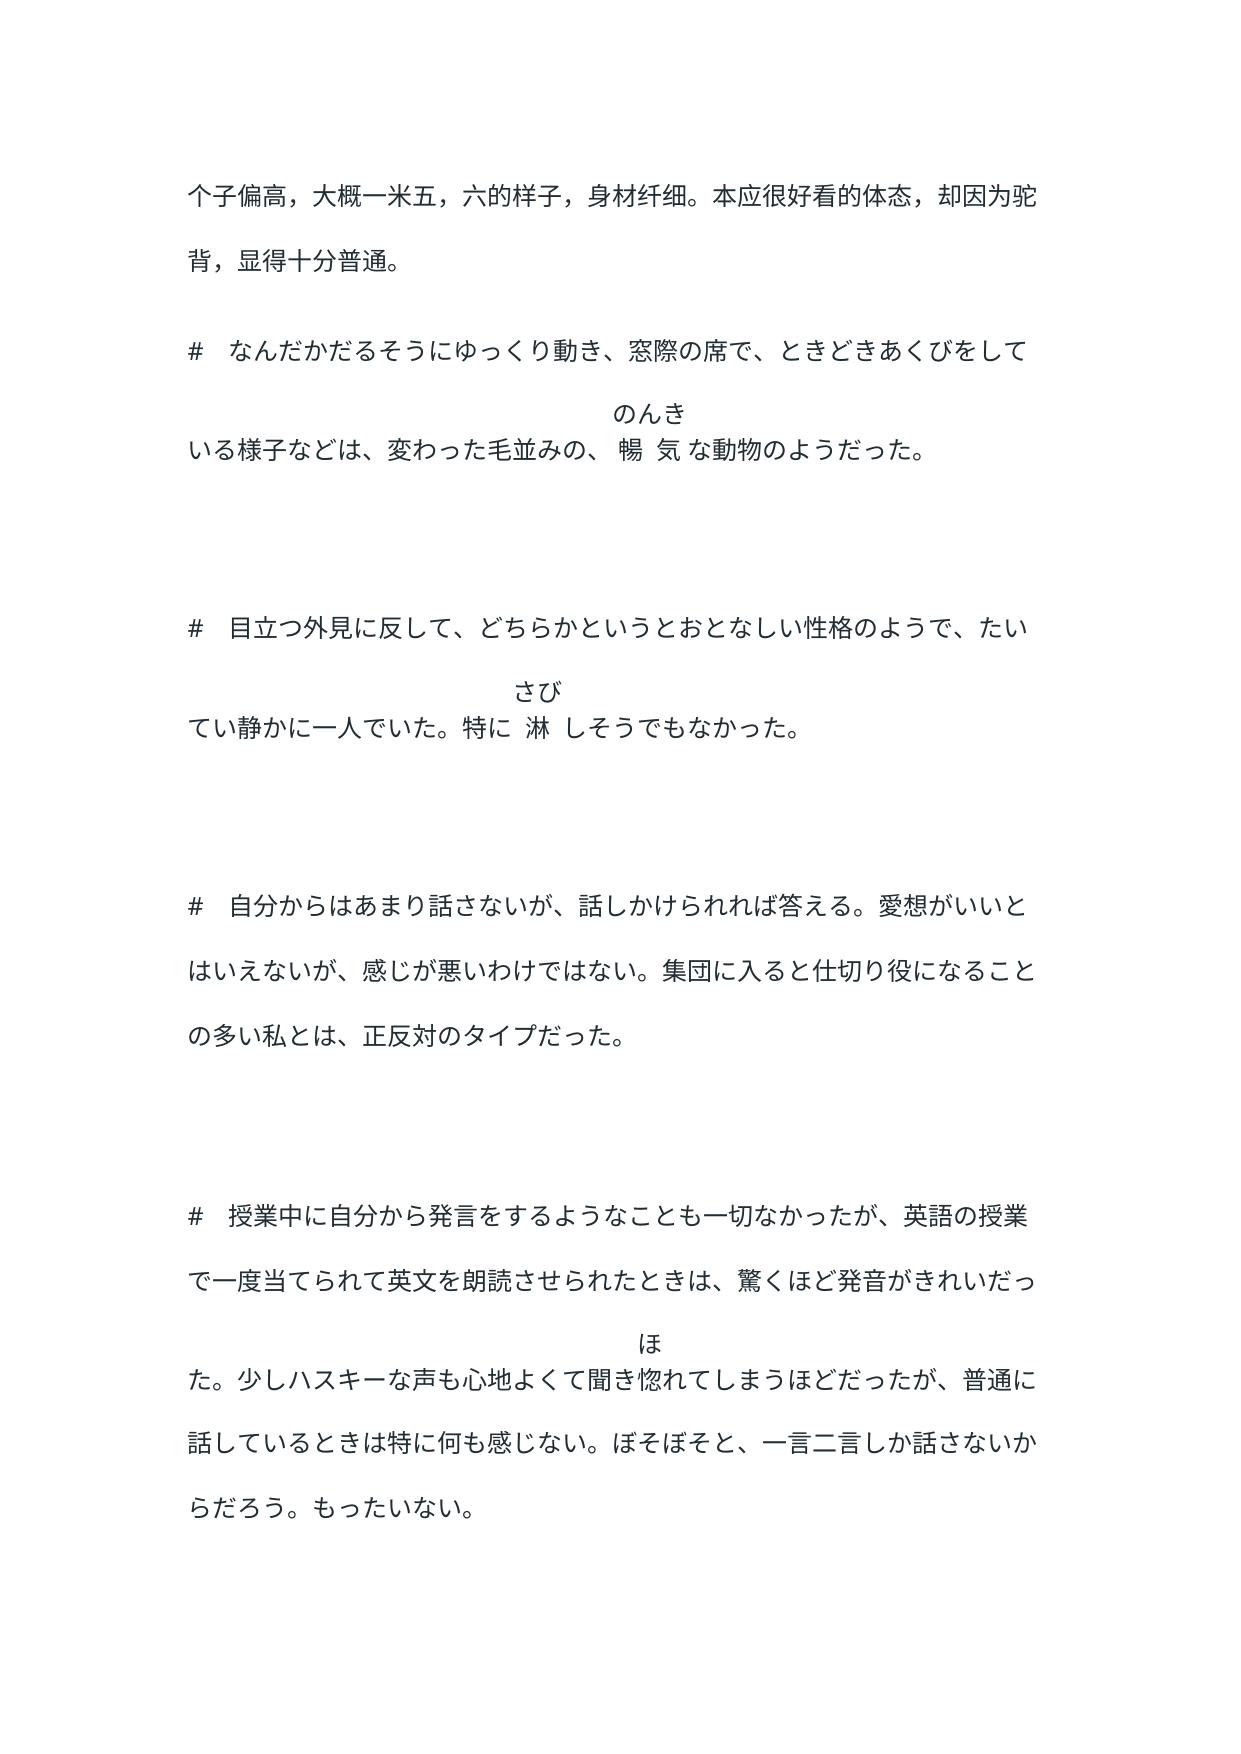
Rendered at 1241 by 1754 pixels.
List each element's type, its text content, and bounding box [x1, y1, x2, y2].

text 个子偏高，大概一米五，六的样子，身材纤细。本应很好看的体态，却因为驼背，显得十分普通。 [187, 162, 1053, 292]
text # 目立つ外見に反して、どちらかというとおとなしい性格のようで、たいてい静かに一人でいた。特にしそうでもなかった。 [187, 594, 1053, 757]
text # 自分からはあまり話さないが、話しかけられれば答える。愛想がいいとはいえないが、感じが悪いわけではない。集団に入ると仕切り役になることの多い私とは、正反対のタイプだった。 [187, 872, 1053, 1067]
text # なんだかだるそうにゆっくり動き、窓際の席で、ときどきあくびをしている様子などは、変わった毛並みの、な動物のようだった。 [187, 317, 1053, 479]
text # 授業中に自分から発言をするようなことも一切なかったが、英語の授業で一度当てられて英文を朗読させられたときは、驚くほど発音がきれいだった。少しハスキーな声も心地よくて聞きれてしまうほどだったが、普通に話しているときは特に何も感じない。ぼそぼそと、一言二言しか話さないからだろう。もったいない。 [187, 1182, 1053, 1539]
